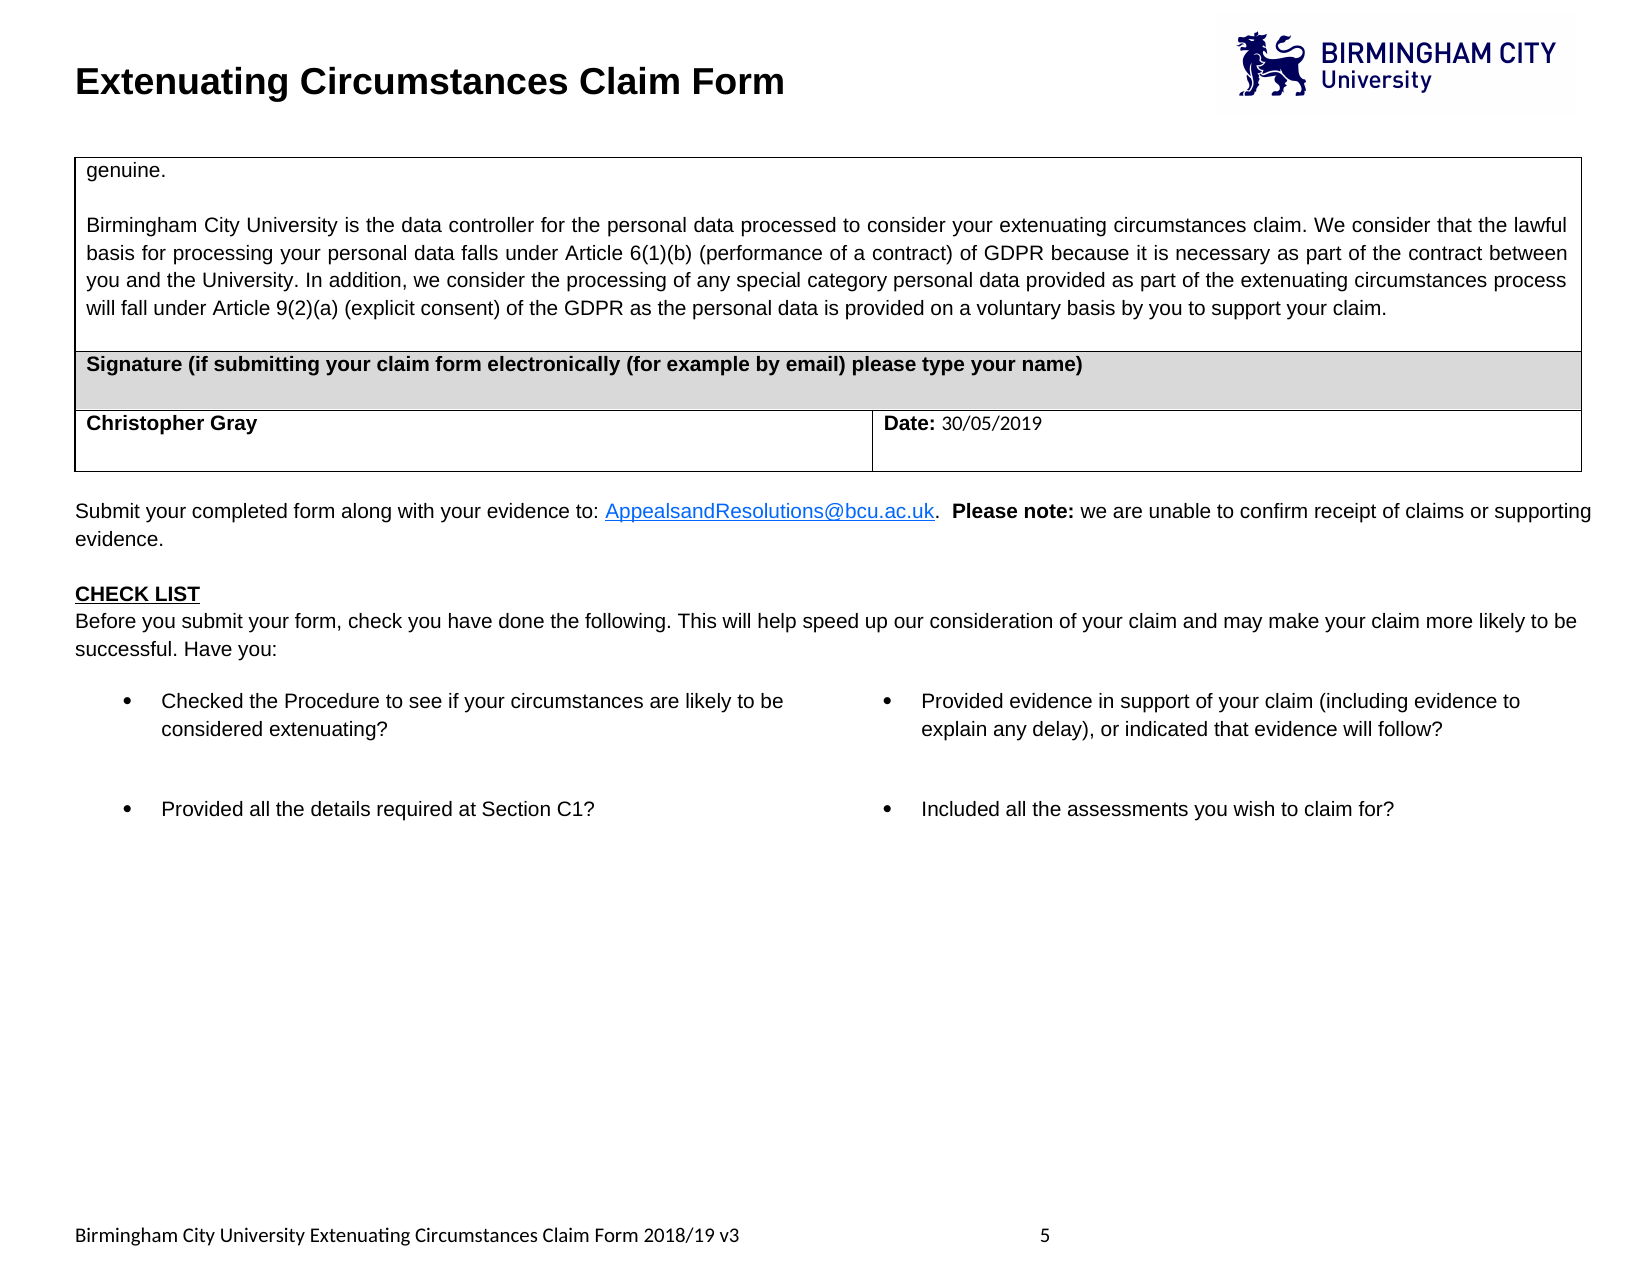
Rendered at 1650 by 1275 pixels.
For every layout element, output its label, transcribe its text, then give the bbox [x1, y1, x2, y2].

table_cell Date: [873, 411, 1581, 471]
table_cell Signature (if submitting your claim form electronically (for example by email) please type your name) [76, 352, 1581, 409]
table_header Checked the Procedure to see if your circumstances are likely to be considered extenuating? [75, 689, 835, 797]
table_cell Christopher Gray [76, 411, 872, 471]
picture [1215, 13, 1577, 114]
table_cell Included all the assessments you wish to claim for? [835, 797, 1595, 852]
table_header Provided evidence in support of your claim (including evidence to explain any delay), or indicated that evidence will follow? [835, 689, 1595, 797]
text Submit your completed form along with your evidence to: AppealsandResolutions@bcu.ac.uk. Please note: we are unable to confirm receipt of claims or supporting evidence. CHECK LIST Before you submit your form, check you have done the following. This will help speed up our consideration of your claim and may make your claim more likely to be successful. Have you: [75, 472, 1596, 661]
table_cell Provided all the details required at Section C1? [75, 797, 835, 852]
